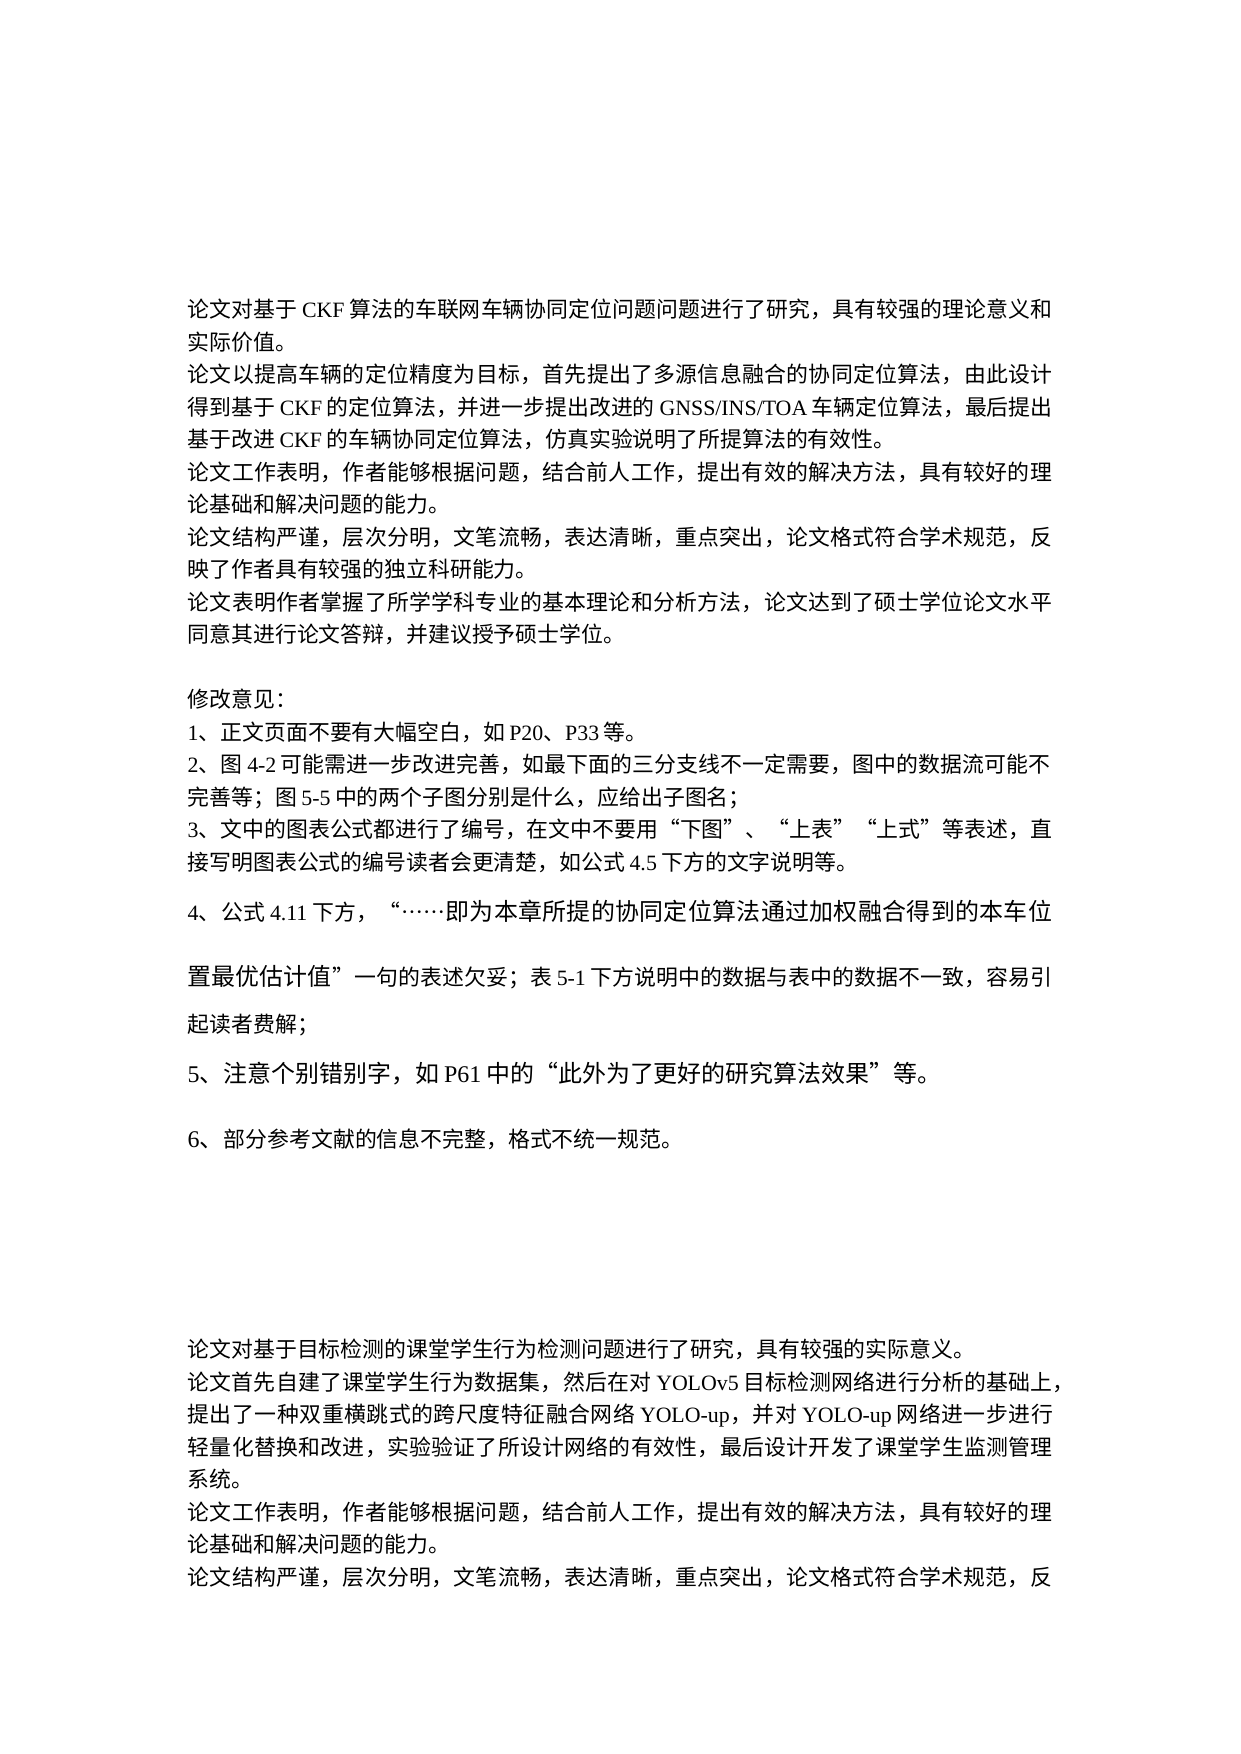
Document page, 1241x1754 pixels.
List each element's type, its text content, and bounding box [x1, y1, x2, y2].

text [187, 1559, 1053, 1592]
text 论文表明作者掌握了所学学科专业的基本理论和分析方法，论文达到了硕士学位论文水平，同意其进行论文答辩，并建议授予硕士学位。 [187, 584, 1053, 649]
text 论文首先自建了课堂学生行为数据集，然后在对YOLOv5目标检测网络进行分析的基础上，提出了一种双重横跳式的跨尺度特征融合网络YOLO-up，并对YOLO-up网络进一步进行轻量化替换和改进，实验验证了所设计网络的有效性，最后设计开发了课堂学生监测管理系统。 [187, 1364, 1053, 1494]
text 论文工作表明，作者能够根据问题，结合前人工作，提出有效的解决方法，具有较好的理论基础和解决问题的能力。 [187, 454, 1053, 519]
text 论文结构严谨，层次分明，文笔流畅，表达清晰，重点突出，论文格式符合学术规范，反映了作者具有较强的独立科研能力。 [187, 519, 1053, 584]
text 1、正文页面不要有大幅空白，如P20、P33等。 [187, 714, 1053, 747]
text 6、部分参考文献的信息不完整，格式不统一规范。 [187, 1104, 1053, 1169]
text 修改意见： [187, 682, 1053, 714]
text 3、文中的图表公式都进行了编号，在文中不要用“下图”、“上表”“上式”等表述，直接写明图表公式的编号读者会更清楚，如公式4.5下方的文字说明等。 [187, 812, 1053, 877]
text 4、公式4.11下方，“……即为本章所提的协同定位算法通过加权融合得到的本车位置最优估计值”一句的表述欠妥；表5-1下方说明中的数据与表中的数据不一致，容易引起读者费解； [187, 877, 1053, 1039]
text 论文对基于目标检测的课堂学生行为检测问题进行了研究，具有较强的实际意义。 [187, 1332, 1053, 1364]
text 2、图4-2可能需进一步改进完善，如最下面的三分支线不一定需要，图中的数据流可能不完善等；图5-5中的两个子图分别是什么，应给出子图名； [187, 747, 1053, 812]
text 论文以提高车辆的定位精度为目标，首先提出了多源信息融合的协同定位算法，由此设计得到基于CKF的定位算法，并进一步提出改进的GNSS/INS/TOA车辆定位算法，最后提出基于改进CKF的车辆协同定位算法，仿真实验说明了所提算法的有效性。 [187, 357, 1053, 454]
text 论文对基于CKF算法的车联网车辆协同定位问题问题进行了研究，具有较强的理论意义和实际价值。 [187, 292, 1053, 357]
text 论文工作表明，作者能够根据问题，结合前人工作，提出有效的解决方法，具有较好的理论基础和解决问题的能力。 [187, 1494, 1053, 1559]
text 5、注意个别错别字，如P61中的“此外为了更好的研究算法效果”等。 [187, 1039, 1053, 1104]
